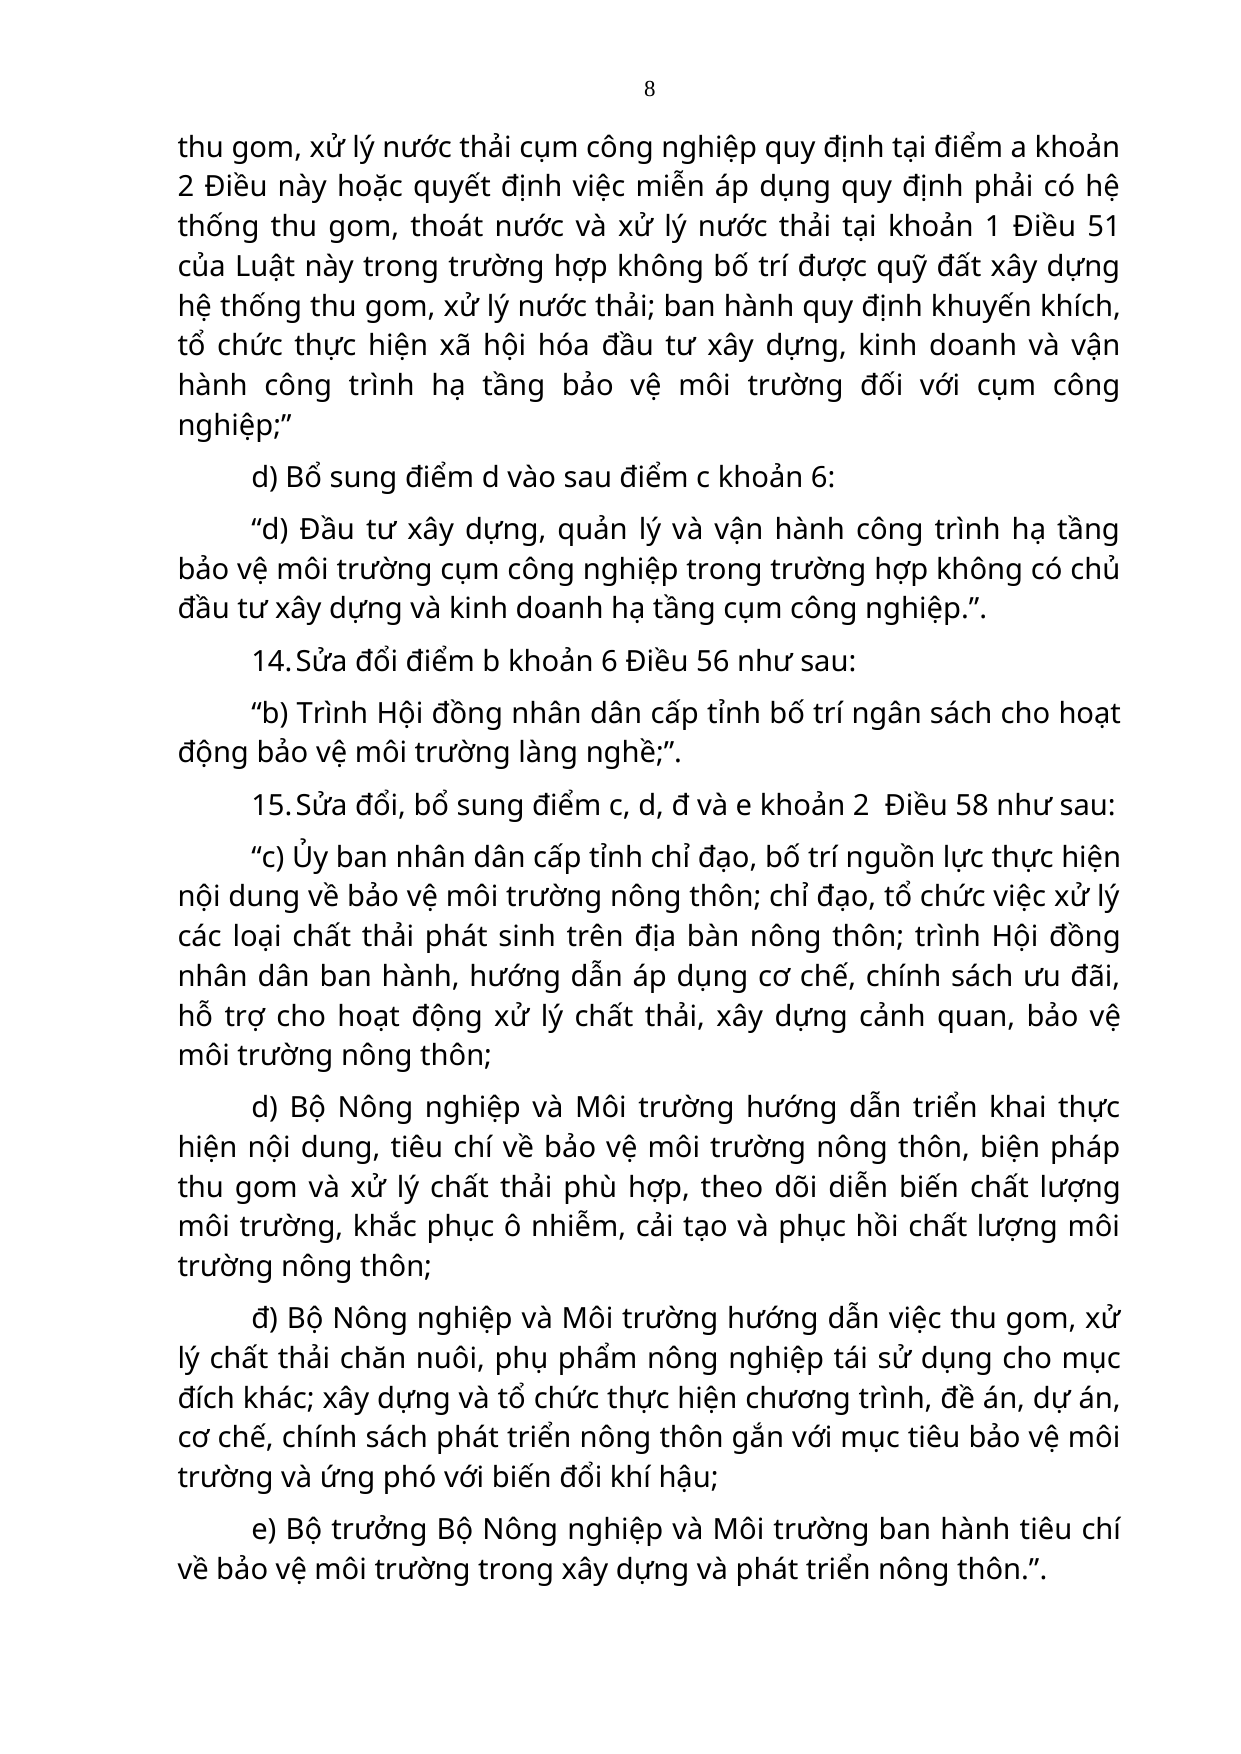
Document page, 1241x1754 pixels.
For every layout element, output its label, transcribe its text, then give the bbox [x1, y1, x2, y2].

list Sửa đổi điểm b khoản 6 Điều 56 như sau: [177, 640, 1122, 679]
text “d) Đầu tư xây dựng, quản lý và vận hành công trình hạ tầng bảo vệ môi trường cụm công nghiệp trong trường hợp không có chủ đầu tư xây dựng và kinh doanh hạ tầng cụm công nghiệp.”. [177, 508, 1122, 627]
text “c) Ủy ban nhân dân cấp tỉnh chỉ đạo, bố trí nguồn lực thực hiện nội dung về bảo vệ môi trường nông thôn; chỉ đạo, tổ chức việc xử lý các loại chất thải phát sinh trên địa bàn nông thôn; trình Hội đồng nhân dân ban hành, hướng dẫn áp dụng cơ chế, chính sách ưu đãi, hỗ trợ cho hoạt động xử lý chất thải, xây dựng cảnh quan, bảo vệ môi trường nông thôn; [177, 836, 1122, 1074]
text d) Bổ sung điểm d vào sau điểm c khoản 6: [177, 456, 1122, 496]
text đ) Bộ Nông nghiệp và Môi trường hướng dẫn việc thu gom, xử lý chất thải chăn nuôi, phụ phẩm nông nghiệp tái sử dụng cho mục đích khác; xây dựng và tổ chức thực hiện chương trình, đề án, dự án, cơ chế, chính sách phát triển nông thôn gắn với mục tiêu bảo vệ môi trường và ứng phó với biến đổi khí hậu; [177, 1298, 1122, 1496]
text “b) Trình Hội đồng nhân dân cấp tỉnh bố trí ngân sách cho hoạt động bảo vệ môi trường làng nghề;”. [177, 692, 1122, 771]
text d) Bộ Nông nghiệp và Môi trường hướng dẫn triển khai thực hiện nội dung, tiêu chí về bảo vệ môi trường nông thôn, biện pháp thu gom và xử lý chất thải phù hợp, theo dõi diễn biến chất lượng môi trường, khắc phục ô nhiễm, cải tạo và phục hồi chất lượng môi trường nông thôn; [177, 1087, 1122, 1285]
text e) Bộ trưởng Bộ Nông nghiệp và Môi trường ban hành tiêu chí về bảo vệ môi trường trong xây dựng và phát triển nông thôn.”. [177, 1508, 1122, 1588]
list Sửa đổi, bổ sung điểm c, d, đ và e khoản 2 Điều 58 như sau: [177, 784, 1122, 823]
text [177, 126, 1122, 443]
